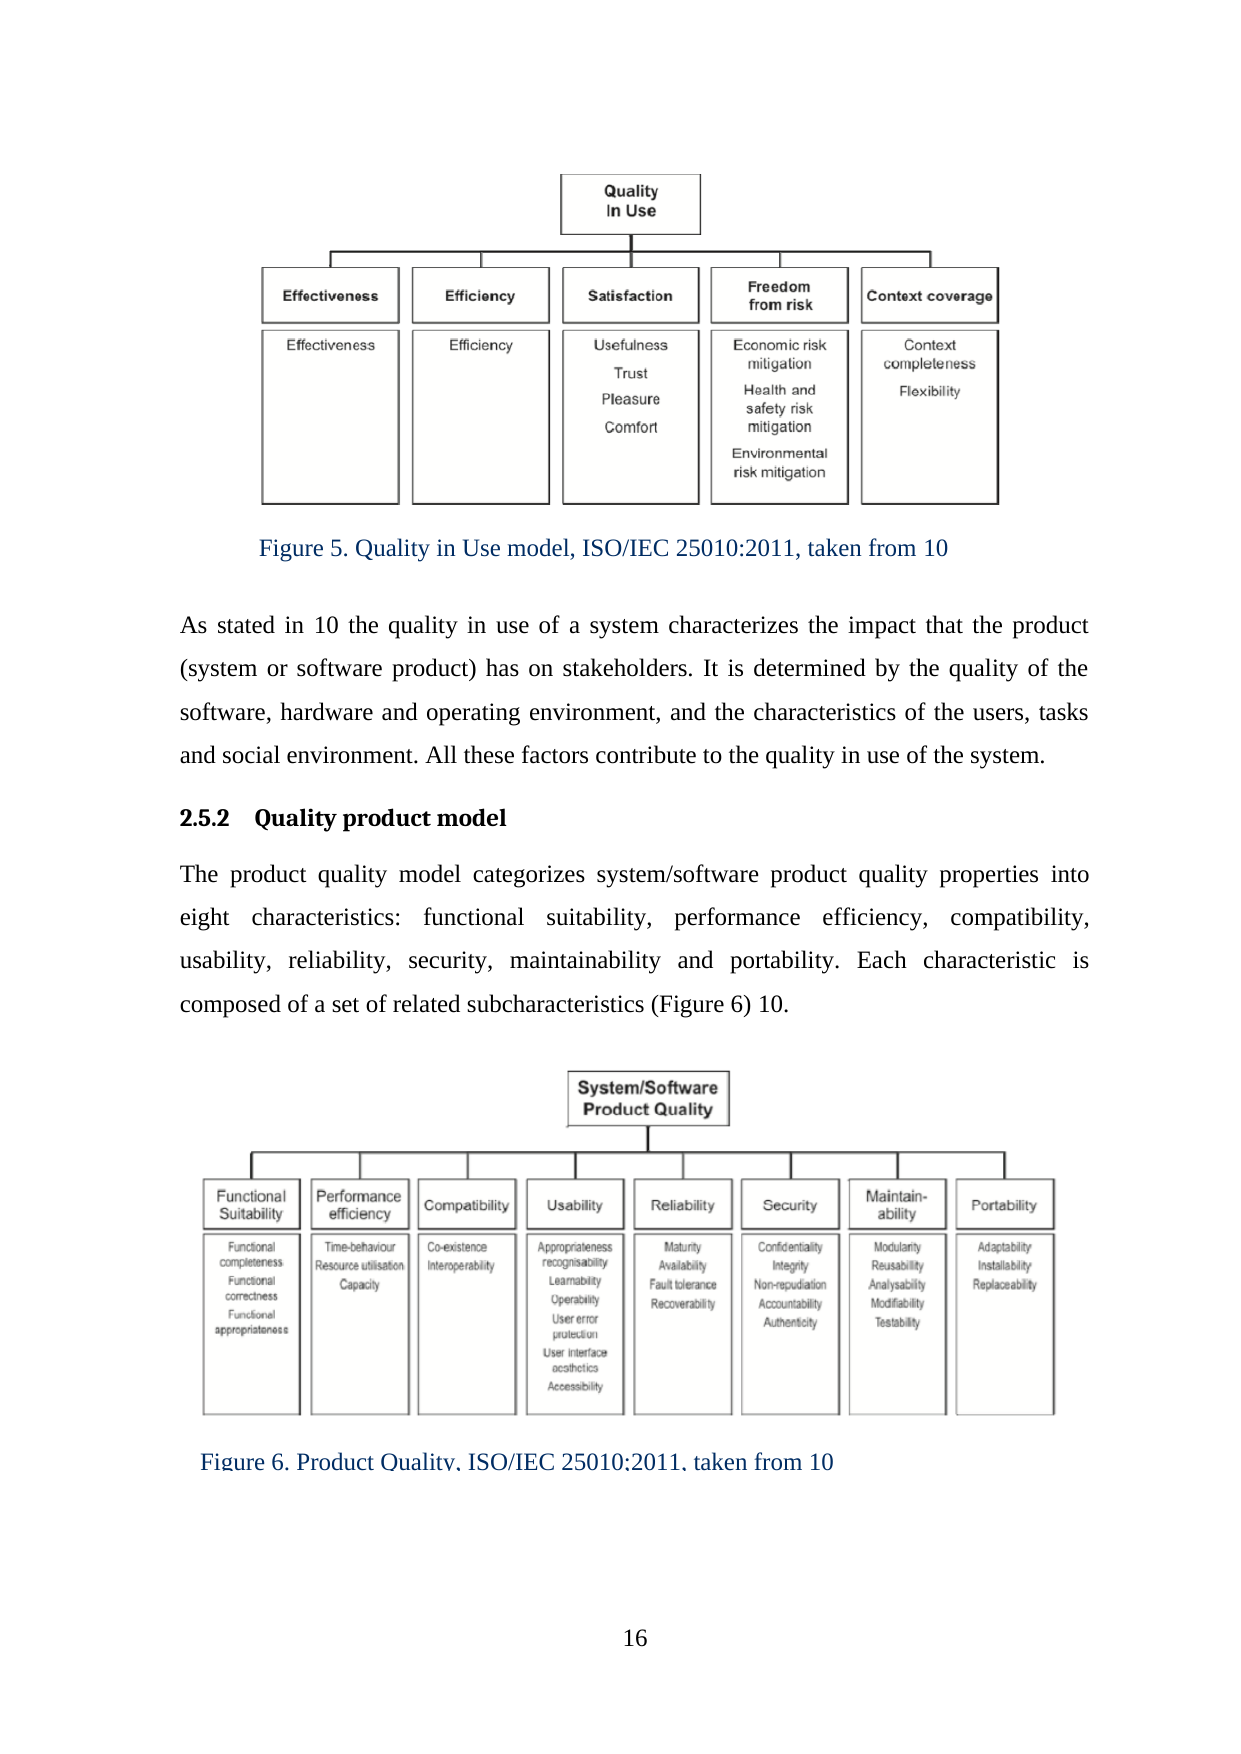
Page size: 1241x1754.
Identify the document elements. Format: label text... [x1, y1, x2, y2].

subtitle Quality product model [179, 804, 1090, 832]
text As stated in the quality in use of a system characterizes the impact that the product (system or software product) has on stakeholders. It is determined by the quality of the software, hardware and operating environment, and the characteristics of the users, tasks and social environment. All these factors contribute to the quality in use of the system. [179, 610, 1090, 768]
picture [258, 170, 1006, 507]
text The product quality model categorizes system/software product quality properties into eight characteristics: functional suitability, performance efficiency, compatibility, usability, reliability, security, maintainability and portability. Each characteristic is composed of a set of related subcharacteristics (Figure 6) . [179, 859, 1090, 1017]
picture [199, 1064, 1060, 1420]
